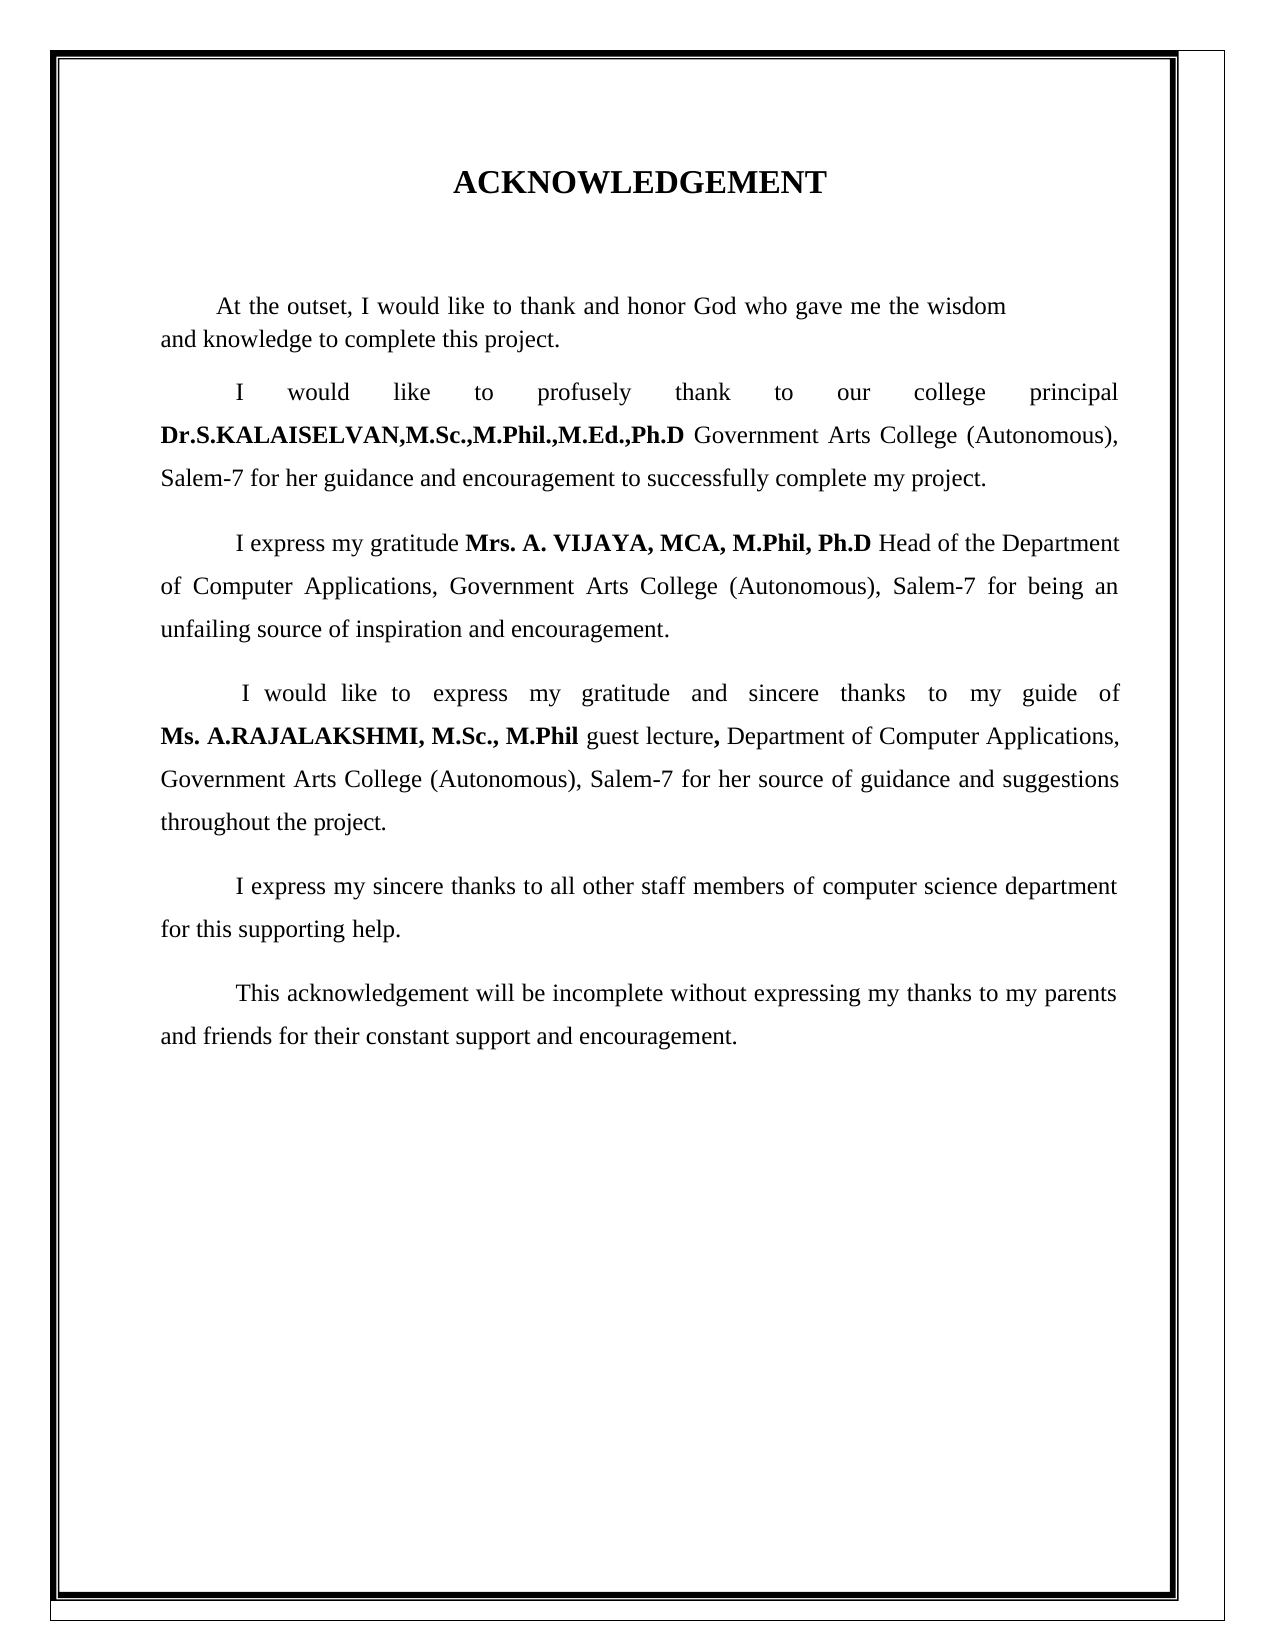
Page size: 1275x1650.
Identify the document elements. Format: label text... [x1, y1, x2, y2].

text I would like to profusely thank to our college principal Dr.S.KALAISELVAN,M.Sc.,M.Phil.,M.Ed.,Ph.D Government Arts College (Autonomous), Salem-7 for her guidance and encouragement to successfully complete my project. [160, 377, 1119, 492]
text I express my gratitude Mrs. A. VIJAYA, MCA, M.Phil, Ph.D Head of the Department of Computer Applications, Government Arts College (Autonomous), Salem-7 for being an unfailing source of inspiration and encouragement. [160, 528, 1120, 643]
text At the outset, I would like to thank and honor God who gave me the wisdom and knowledge to complete this project. [160, 291, 1008, 353]
text I express my sincere thanks to all other staff members of computer science department for this supporting help. [160, 871, 1118, 943]
text ACKNOWLEDGEMENT [208, 162, 1072, 201]
text This acknowledgement will be incomplete without expressing my thanks to my parents and friends for their constant support and encouragement. [160, 978, 1118, 1050]
text I would like to express my gratitude and sincere thanks to my guide of Ms. A.RAJALAKSHMI, M.Sc., M.Phil guest lecture, Department of Computer Applications, Government Arts College (Autonomous), Salem-7 for her source of guidance and suggestions throughout the project. [160, 678, 1120, 836]
